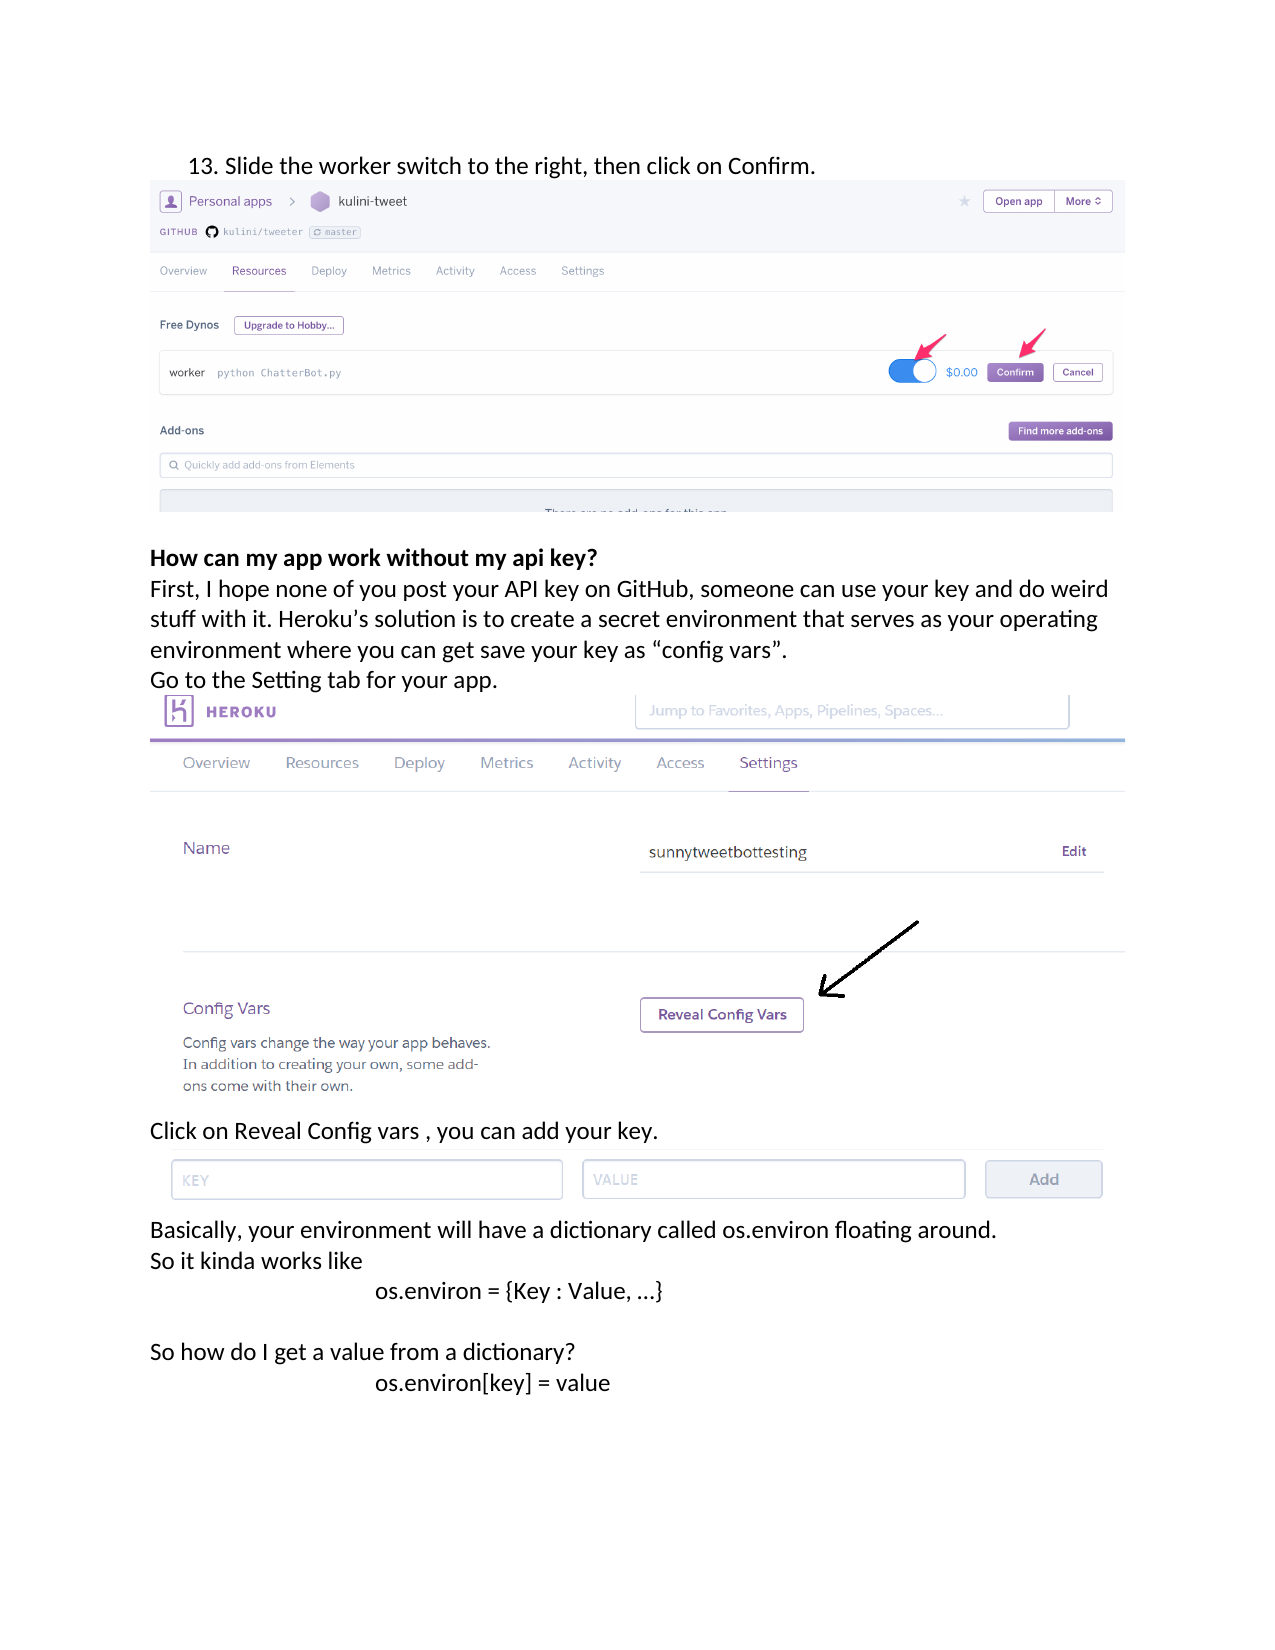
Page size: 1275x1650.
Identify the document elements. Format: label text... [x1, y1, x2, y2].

picture [150, 180, 1125, 512]
list Slide the worker switch to the right, then click on Confirm. [187, 150, 1125, 180]
text os.environ[key] = value [150, 1367, 1125, 1397]
text os.environ = {Key : Value, …} [375, 1275, 1125, 1306]
picture [150, 695, 1125, 1115]
text How can my app work without my api key? [150, 543, 1125, 573]
text Basically, your environment will have a dictionary called os.environ floating around. [150, 1215, 1125, 1245]
text So how do I get a value from a dictionary? [150, 1336, 1125, 1367]
text Click on Reveal Config vars , you can add your key. [150, 1115, 1125, 1145]
text Go to the Setting tab for your app. [150, 665, 1125, 695]
picture [150, 1145, 1125, 1215]
text First, I hope none of you post your API key on GitHub, someone can use your key and do weird stuff with it. Heroku’s solution is to create a secret environment that serves as your operating environment where you can get save your key as “config vars”. [150, 573, 1125, 665]
text So it kinda works like [150, 1245, 1125, 1275]
